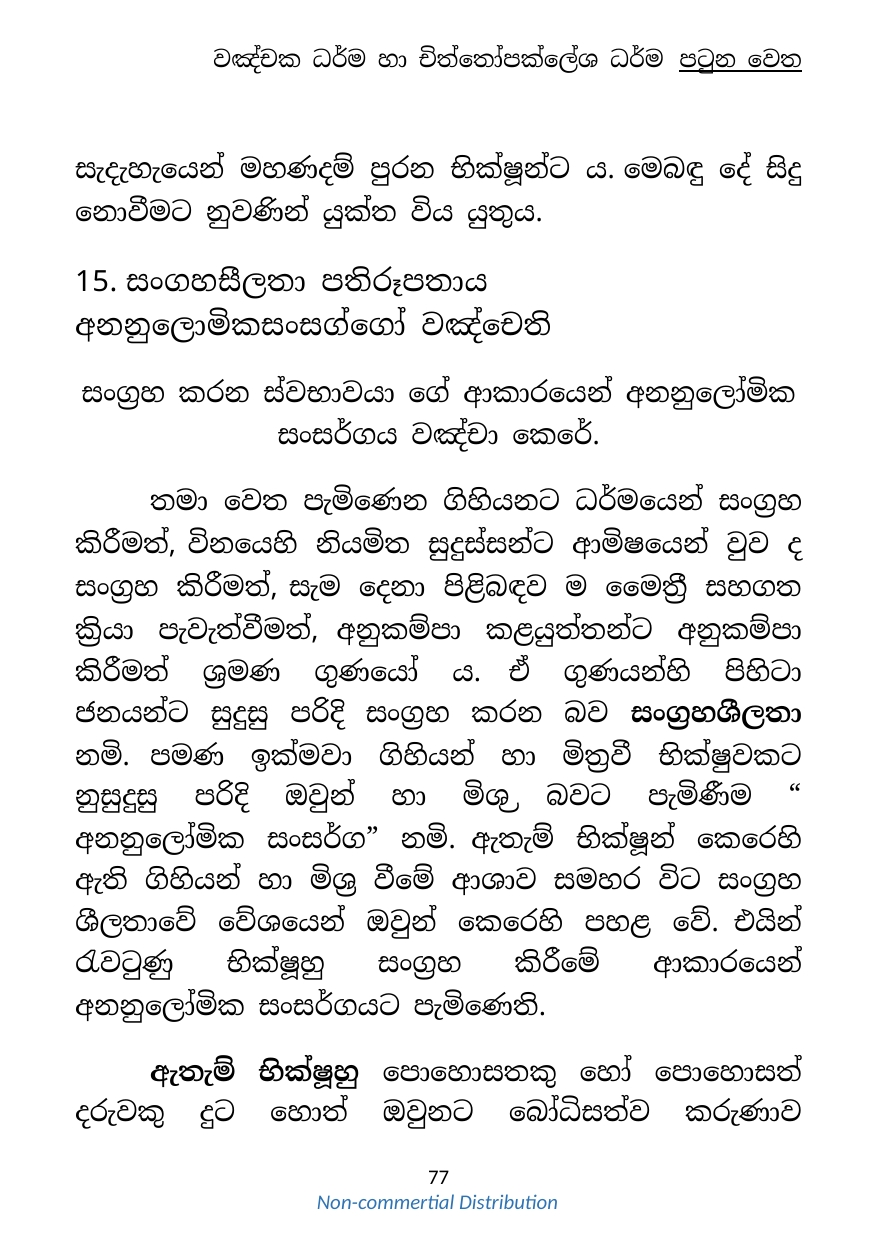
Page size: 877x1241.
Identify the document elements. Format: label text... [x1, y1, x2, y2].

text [75, 1054, 802, 1130]
text තමා වෙත පැමිණෙන ගිහියනට ධර්මයෙන් සංග්‍ර‍හ කිරීමත්, විනයෙහි නියමිත සුදුස්සන්ට ආමිෂයෙන් වුව ද සංග්‍ර‍හ කිරීමත්, සැම දෙනා පිළිබඳව ම මෛත්‍රී සහගත ක්‍රියා පැවැත්වීමත්, අනුකම්පා කළයුත්තන්ට අනුකම්පා කිරීමත් ශ්‍ර‍මණ ගුණයෝ ය. ඒ ගුණයන්හි පිහිටා ජනයන්ට සුදුසු පරිදි සංග්‍ර‍හ කරන බව සංග්‍ර‍හශීලතා නමි. පමණ ඉක්මවා ගිහියන් හා මිත්‍ර‍වී භික්ෂුවකට නුසුදුසු පරිදි ඔවුන් හා මිශ්‍ර‍ බවට පැමිණීම “ අනනුලෝමික සංසර්ග” නමි. ඇතැම් භික්ෂූන් කෙරෙහි ඇති ගිහියන් හා මිශ්‍ර‍ වීමේ ආශාව සමහර විට සංග්‍ර‍හ ශීලතාවේ වේශයෙන් ඔවුන් කෙරෙහි පහළ වේ. එයින් රැවටුණු භික්ෂූහු සංග්‍ර‍හ කිරීමේ ආකාරයෙන් අනනුලෝමික සංසර්ගයට පැමිණෙති. [75, 484, 802, 1023]
subtitle 15. සංගහසීලතා පතිරූපතාය අනනුලොමිකසංසග්ගෝ වඤ්චෙති [75, 261, 802, 344]
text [75, 150, 802, 230]
text සංග්‍ර‍හ කරන ස්වභාවයා ගේ ආකාරයෙන් අනනුලෝමික සංසර්ගය වඤ්චා කෙරේ. [75, 375, 802, 453]
